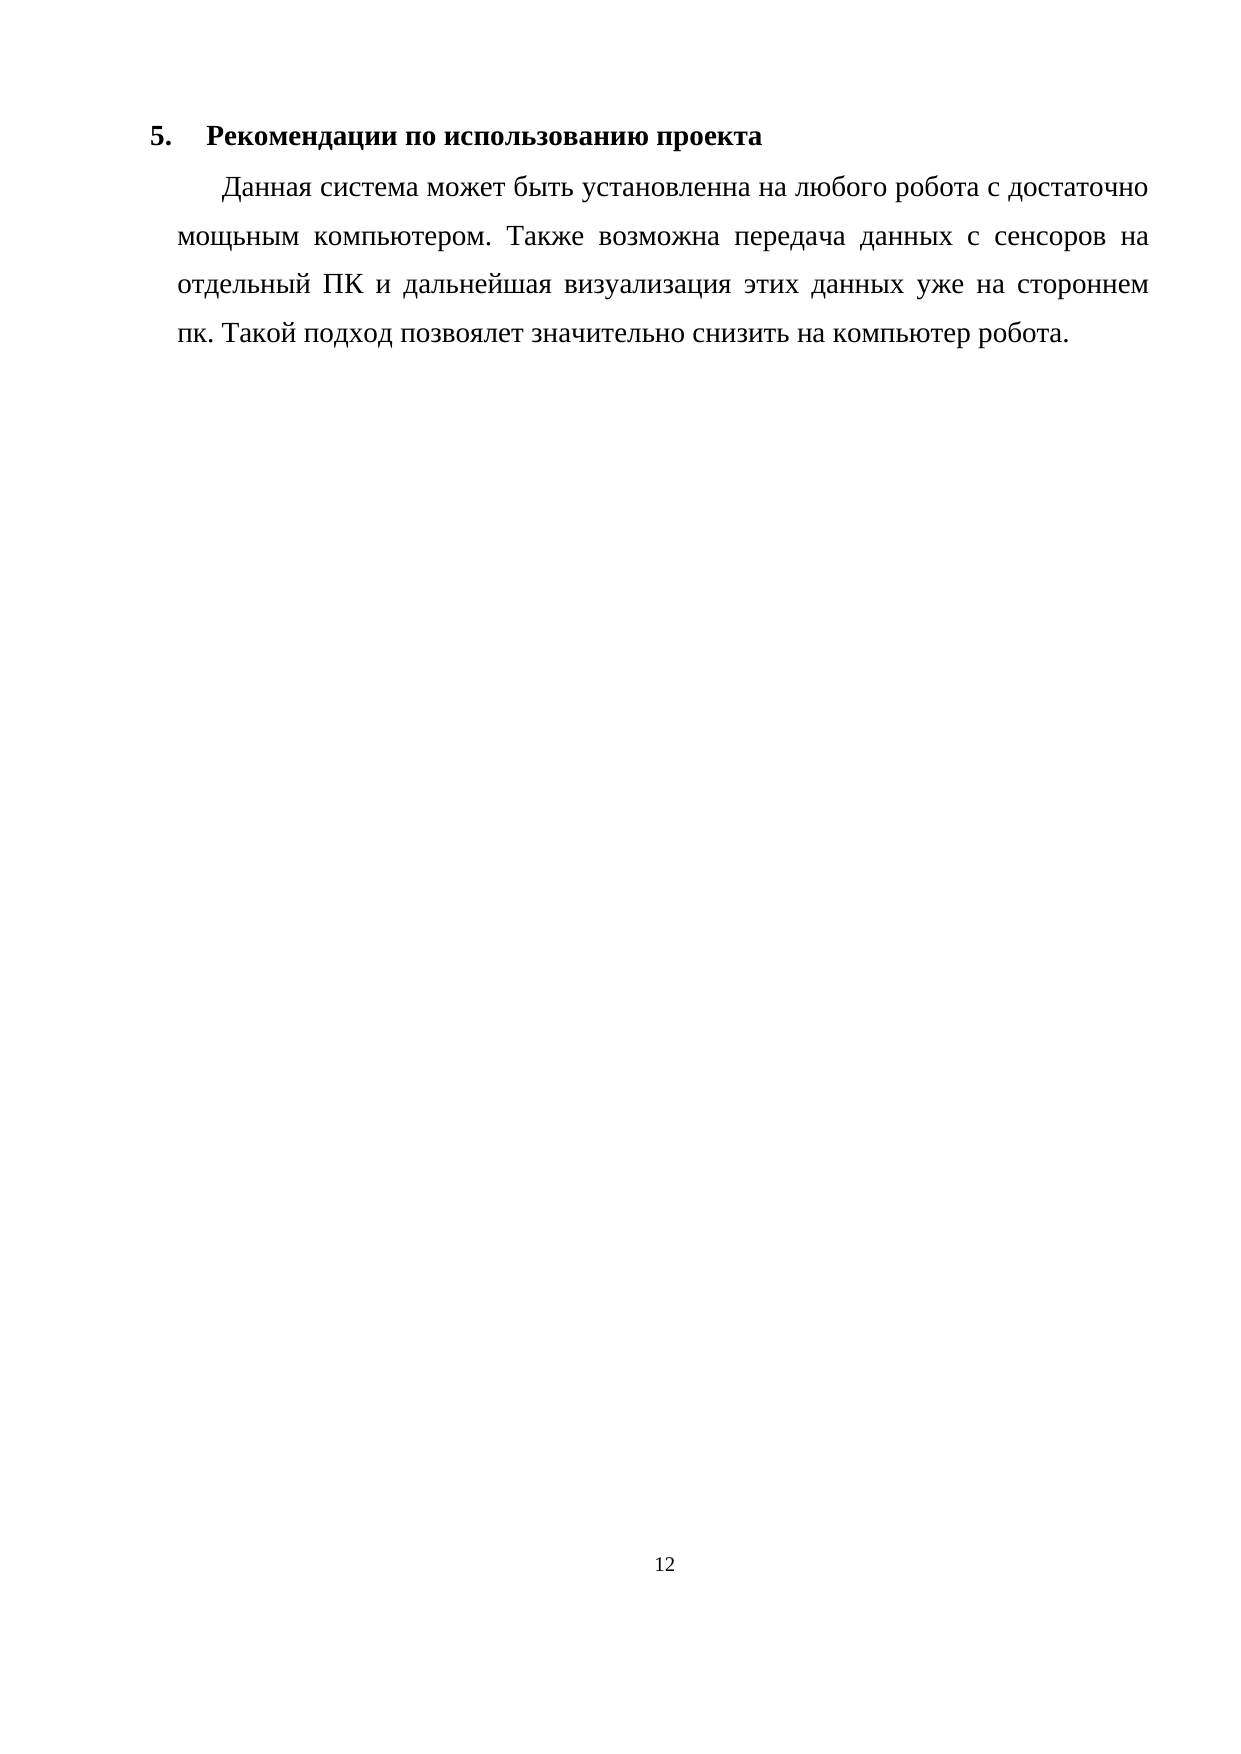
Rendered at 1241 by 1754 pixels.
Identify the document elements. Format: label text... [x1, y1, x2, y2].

text 12 [150, 1552, 1179, 1576]
list Рекомендации по использованию проекта [150, 118, 1152, 151]
text Данная система может быть установленна на любого робота с достаточно мощьным компьютером. Также возможна передача данных с сенсоров на отдельный ПК и дальнейшая визуализация этих данных уже на стороннем пк. Такой подход позвоялет значительно снизить на компьютер робота. [177, 169, 1150, 348]
